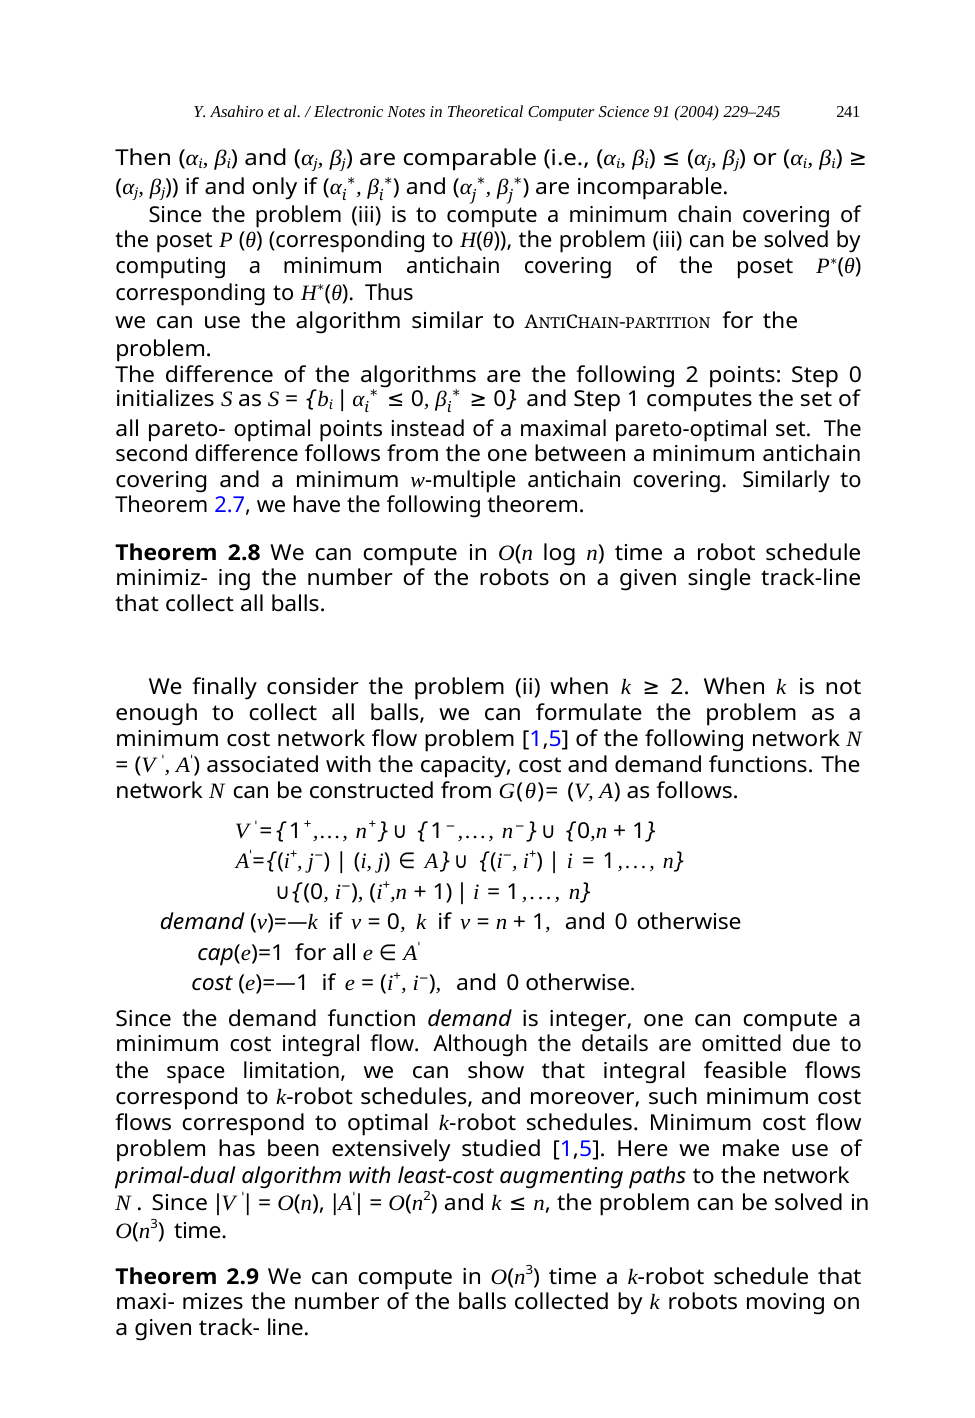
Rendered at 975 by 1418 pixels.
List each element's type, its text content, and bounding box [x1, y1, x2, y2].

text V '={1+,..., n+}∪ {1−,..., n−}∪ {0,n + 1} [234, 815, 883, 844]
text (αj, βj)) if and only if (αi∗, βi∗) and (αj∗, βj∗) are incomparable. [115, 171, 883, 201]
text demand (v)=—k if v = 0, k if v = n + 1, and 0 otherwise [159, 905, 883, 936]
text Since the problem (iii) is to compute a minimum chain covering of the poset P (θ) (corresponding to H(θ)), the problem (iii) can be solved by computing a minimum antichain covering of the poset P∗(θ) corresponding to H∗(θ). Thus [115, 202, 861, 306]
text The difference of the algorithms are the following 2 points: Step 0 initializes S as S = {bi | αi∗ ≤ 0, βi∗ ≥ 0} and Step 1 computes the set of all pareto- optimal points instead of a maximal pareto-optimal set. The second difference follows from the one between a minimum antichain covering and a minimum w-multiple antichain covering. Similarly to Theorem 2.7, we have the following theorem. [115, 362, 862, 519]
text Theorem 2.9 We can compute in O(n3) time a k-robot schedule that maxi- mizes the number of the balls collected by k robots moving on a given track- line. [115, 1264, 862, 1342]
text We finally consider the problem (ii) when k ≥ 2. When k is not enough to collect all balls, we can formulate the problem as a minimum cost network flow problem [1,5] of the following network N = (V ', A') associated with the capacity, cost and demand functions. The network N can be constructed from G(θ)= (V, A) as follows. [115, 674, 862, 805]
text O(n3) time. [115, 1215, 883, 1244]
text Then (αi, βi) and (αj, βj) are comparable (i.e., (αi, βi) ≤ (αj, βj) or (αi, βi) ≥ [115, 142, 883, 171]
text ∪{(0, i−), (i+,n + 1) | i = 1,..., n} [275, 874, 883, 905]
text Since the demand function demand is integer, one can compute a minimum cost integral flow. Although the details are omitted due to the space limitation, we can show that integral feasible flows correspond to k-robot schedules, and moreover, such minimum cost flows correspond to optimal k-robot schedules. Minimum cost flow problem has been extensively studied [1,5]. Here we make use of primal-dual algorithm with least-cost augmenting paths to the network [115, 1006, 862, 1189]
text cost (e)=—1 if e = (i+, i−), and 0 otherwise. [191, 967, 883, 997]
text N . Since |V '| = O(n), |A'| = O(n2) and k ≤ n, the problem can be solved in [115, 1189, 883, 1215]
text Theorem 2.8 We can compute in O(n log n) time a robot schedule minimiz- ing the number of the robots on a given single track-line that collect all balls. [115, 540, 862, 618]
text we can use the algorithm similar to AntiChain-partition for the problem. [115, 306, 883, 362]
text cap(e)=1 for all e ∈ A' [197, 936, 883, 966]
text A'={(i+, j−) | (i, j) ∈ A}∪ {(i−, i+) | i = 1,..., n} [236, 844, 883, 874]
